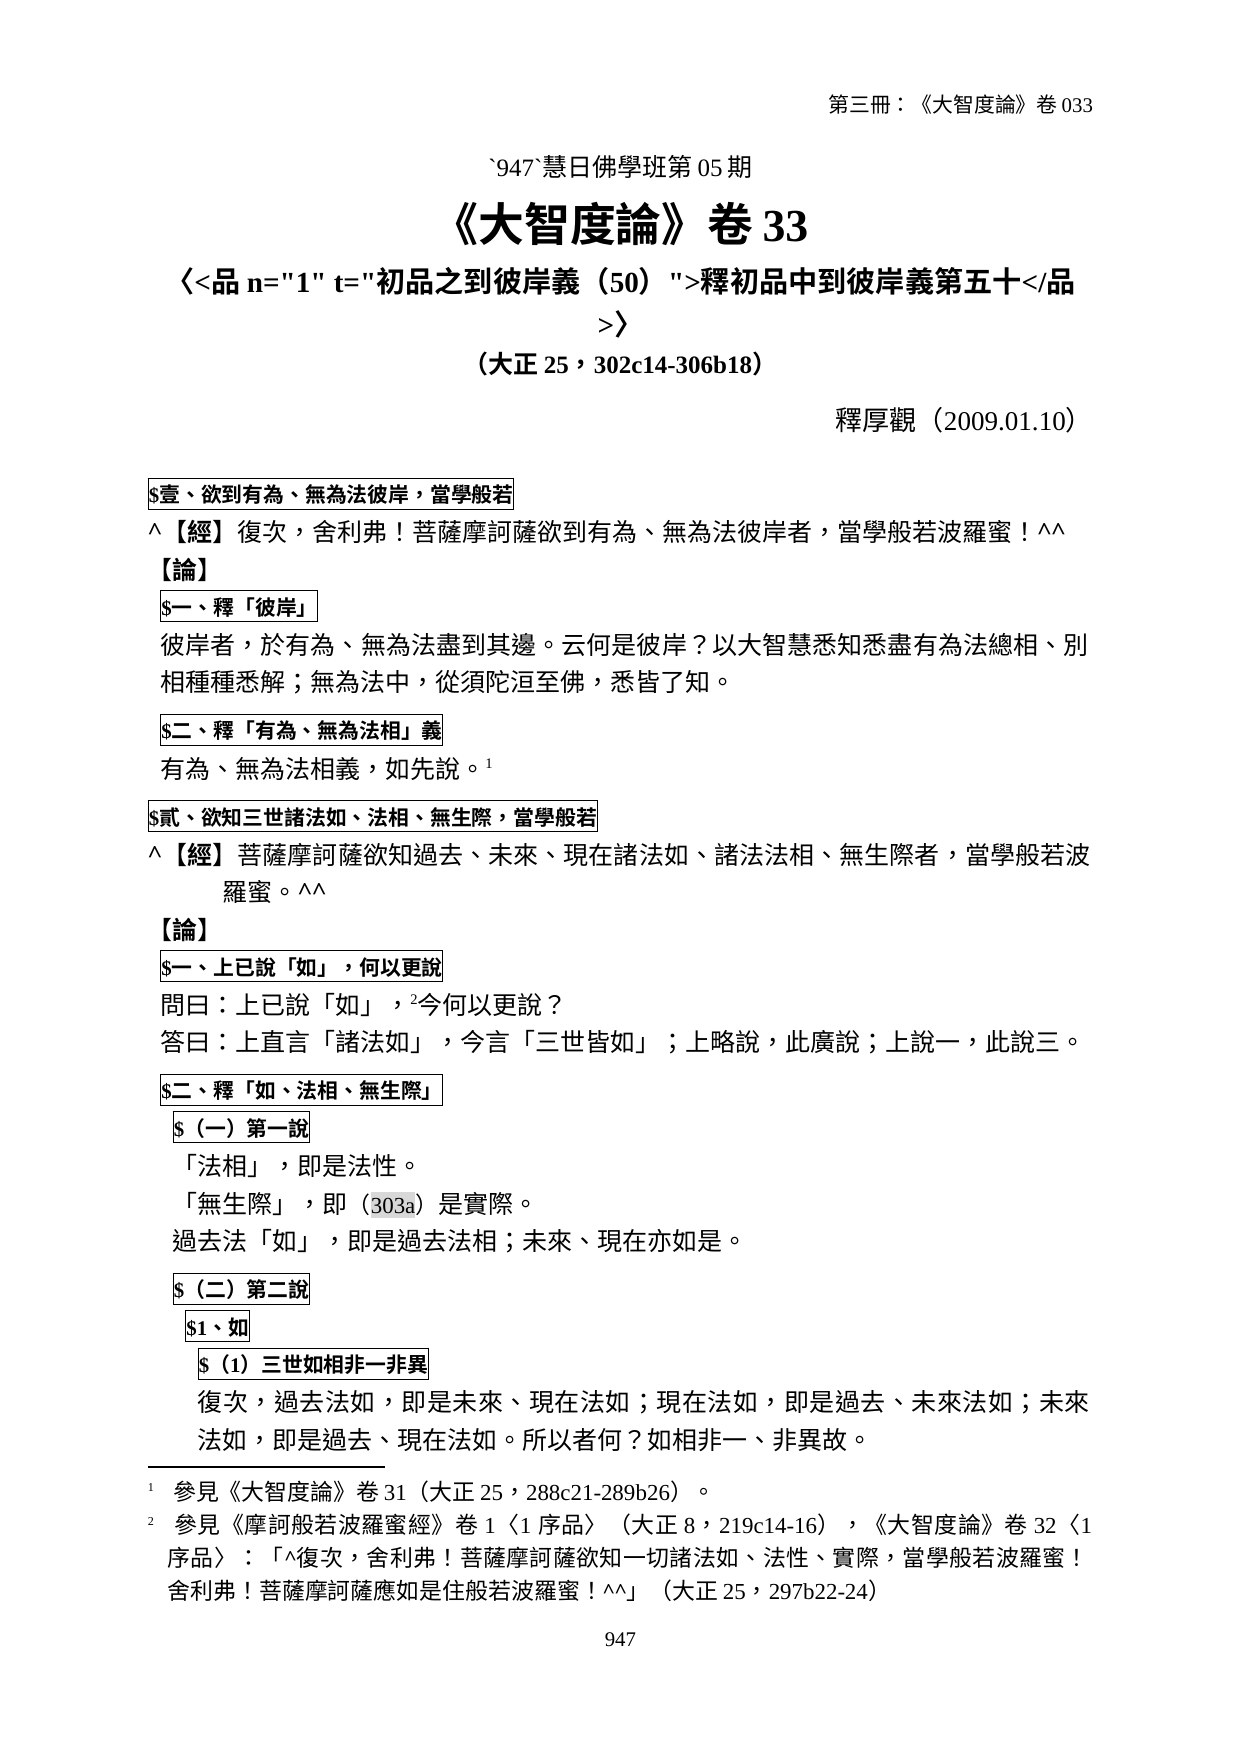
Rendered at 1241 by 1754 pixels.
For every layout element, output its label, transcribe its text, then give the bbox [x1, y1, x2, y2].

text $（二）第二說 [173, 1270, 1092, 1307]
text 【論】 [148, 550, 1092, 587]
text 【論】 [148, 910, 1092, 947]
text ^【經】菩薩摩訶薩欲知過去、未來、現在諸法如、諸法法相、無生際者，當學般若波羅蜜。^^ [148, 835, 1092, 910]
text 「法相」，即是法性。 [173, 1146, 1092, 1183]
text $二、釋「如、法相、無生際」 [160, 1071, 1092, 1108]
text 過去法「如」，即是過去法相；未來、現在亦如是。 [173, 1221, 1092, 1258]
text $二、釋「有為、無為法相」義 [160, 711, 1092, 748]
text `947`慧日佛學班第05期 [148, 148, 1092, 184]
text $壹、欲到有為、無為法彼岸，當學般若 [148, 475, 1092, 512]
text 「無生際」，即（303a）是實際。 [173, 1183, 1092, 1221]
text $1、如 [185, 1307, 1092, 1345]
text $（1）三世如相非一非異 [198, 1345, 1092, 1382]
text 復次，過去法如，即是未來、現在法如；現在法如，即是過去、未來法如；未來法如，即是過去、現在法如。所以者何？如相非一、非異故。 [198, 1382, 1092, 1457]
text $（一）第一說 [173, 1108, 1092, 1146]
text 彼岸者，於有為、無為法盡到其邊。云何是彼岸？以大智慧悉知悉盡有為法總相、別相種種悉解；無為法中，從須陀洹至佛，悉皆了知。 [160, 625, 1092, 700]
text $一、上已說「如」，何以更說 [160, 947, 1092, 985]
text 《大智度論》卷33 [148, 184, 1092, 259]
text 答曰：上直言「諸法如」，今言「三世皆如」；上略說，此廣說；上說一，此說三。 [160, 1022, 1092, 1060]
text $貳、欲知三世諸法如、法相、無生際，當學般若 [148, 797, 1092, 835]
text 有為、無為法相義，如先說。 [160, 748, 1092, 786]
text ^【經】復次，舍利弗！菩薩摩訶薩欲到有為、無為法彼岸者，當學般若波羅蜜！^^ [148, 512, 1092, 550]
text 問曰：上已說「如」，今何以更說？ [160, 985, 1092, 1022]
text 釋厚觀（2009.01.10） [148, 381, 1092, 456]
text （大正25，302c14-306b18） [148, 343, 1092, 381]
text 〈<品 n="1" t="初品之到彼岸義（50）">釋初品中到彼岸義第五十</品>〉 [148, 259, 1092, 343]
text $一、釋「彼岸」 [160, 587, 1092, 625]
